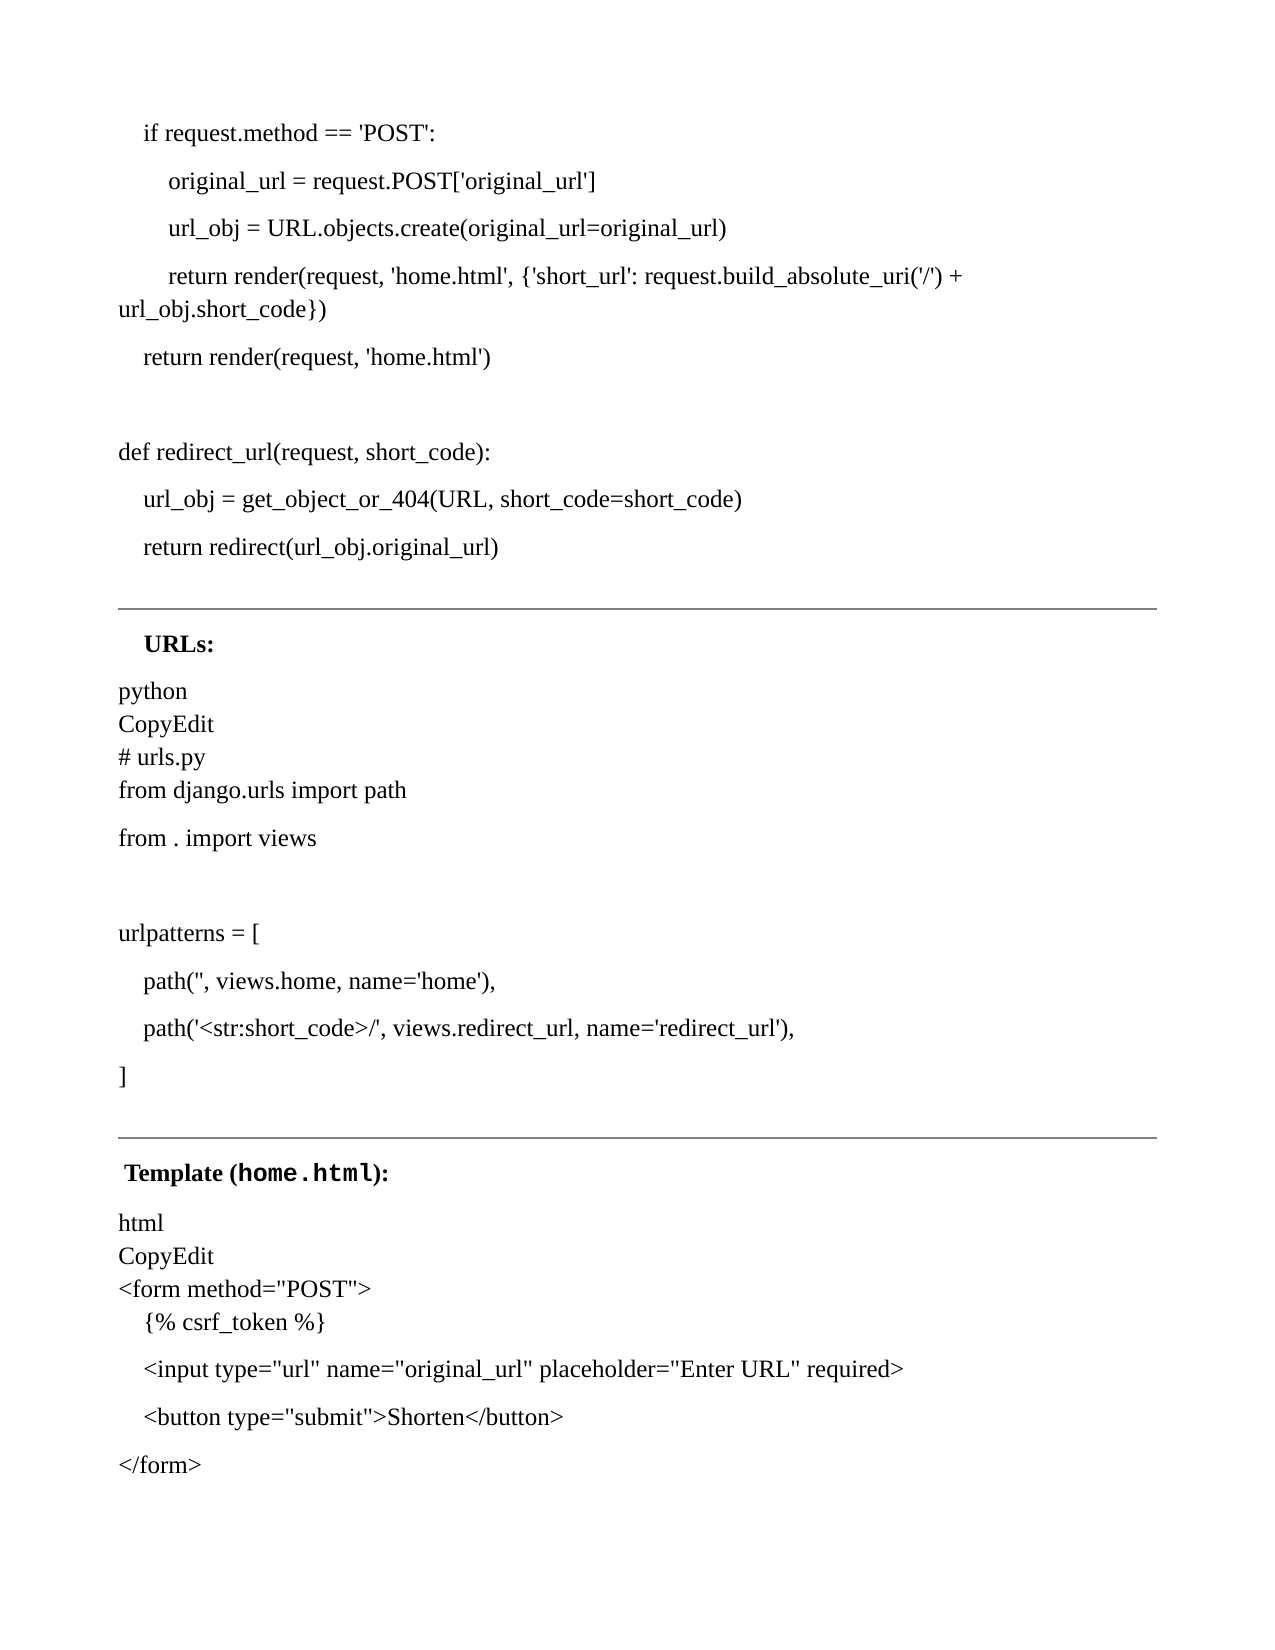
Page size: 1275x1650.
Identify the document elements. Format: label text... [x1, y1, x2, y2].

text CopyEdit [118, 709, 1157, 738]
text return render(request, 'home.html') [118, 342, 1157, 370]
text # urls.py [118, 742, 1157, 771]
text def redirect_url(request, short_code): [118, 437, 1157, 466]
text path('<str:short_code>/', views.redirect_url, name='redirect_url'), [118, 1013, 1157, 1042]
text path('', views.home, name='home'), [118, 966, 1157, 994]
text </form> [118, 1450, 1157, 1478]
text return redirect(url_obj.original_url) [118, 532, 1157, 561]
text <input type="url" name="original_url" placeholder="Enter URL" required> [118, 1354, 1157, 1383]
text {% csrf_token %} [118, 1307, 1157, 1336]
text from . import views [118, 823, 1157, 852]
subtitle 🖼️ Template (home.html): [118, 1158, 1157, 1189]
text <button type="submit">Shorten</button> [118, 1402, 1157, 1431]
text ] [118, 1061, 1157, 1090]
text python [118, 676, 1157, 705]
text url_obj = URL.objects.create(original_url=original_url) [118, 213, 1157, 242]
subtitle 🌐 URLs: [118, 629, 1157, 657]
text if request.method == 'POST': [118, 118, 1157, 147]
text from django.urls import path [118, 775, 1157, 804]
text url_obj = get_object_or_404(URL, short_code=short_code) [118, 484, 1157, 513]
text urlpatterns = [ [118, 918, 1157, 947]
text <form method="POST"> [118, 1274, 1157, 1303]
text return render(request, 'home.html', {'short_url': request.build_absolute_uri('/') + url_obj.short_code}) [118, 261, 1157, 323]
text html [118, 1208, 1157, 1237]
text CopyEdit [118, 1241, 1157, 1269]
text original_url = request.POST['original_url'] [118, 166, 1157, 194]
